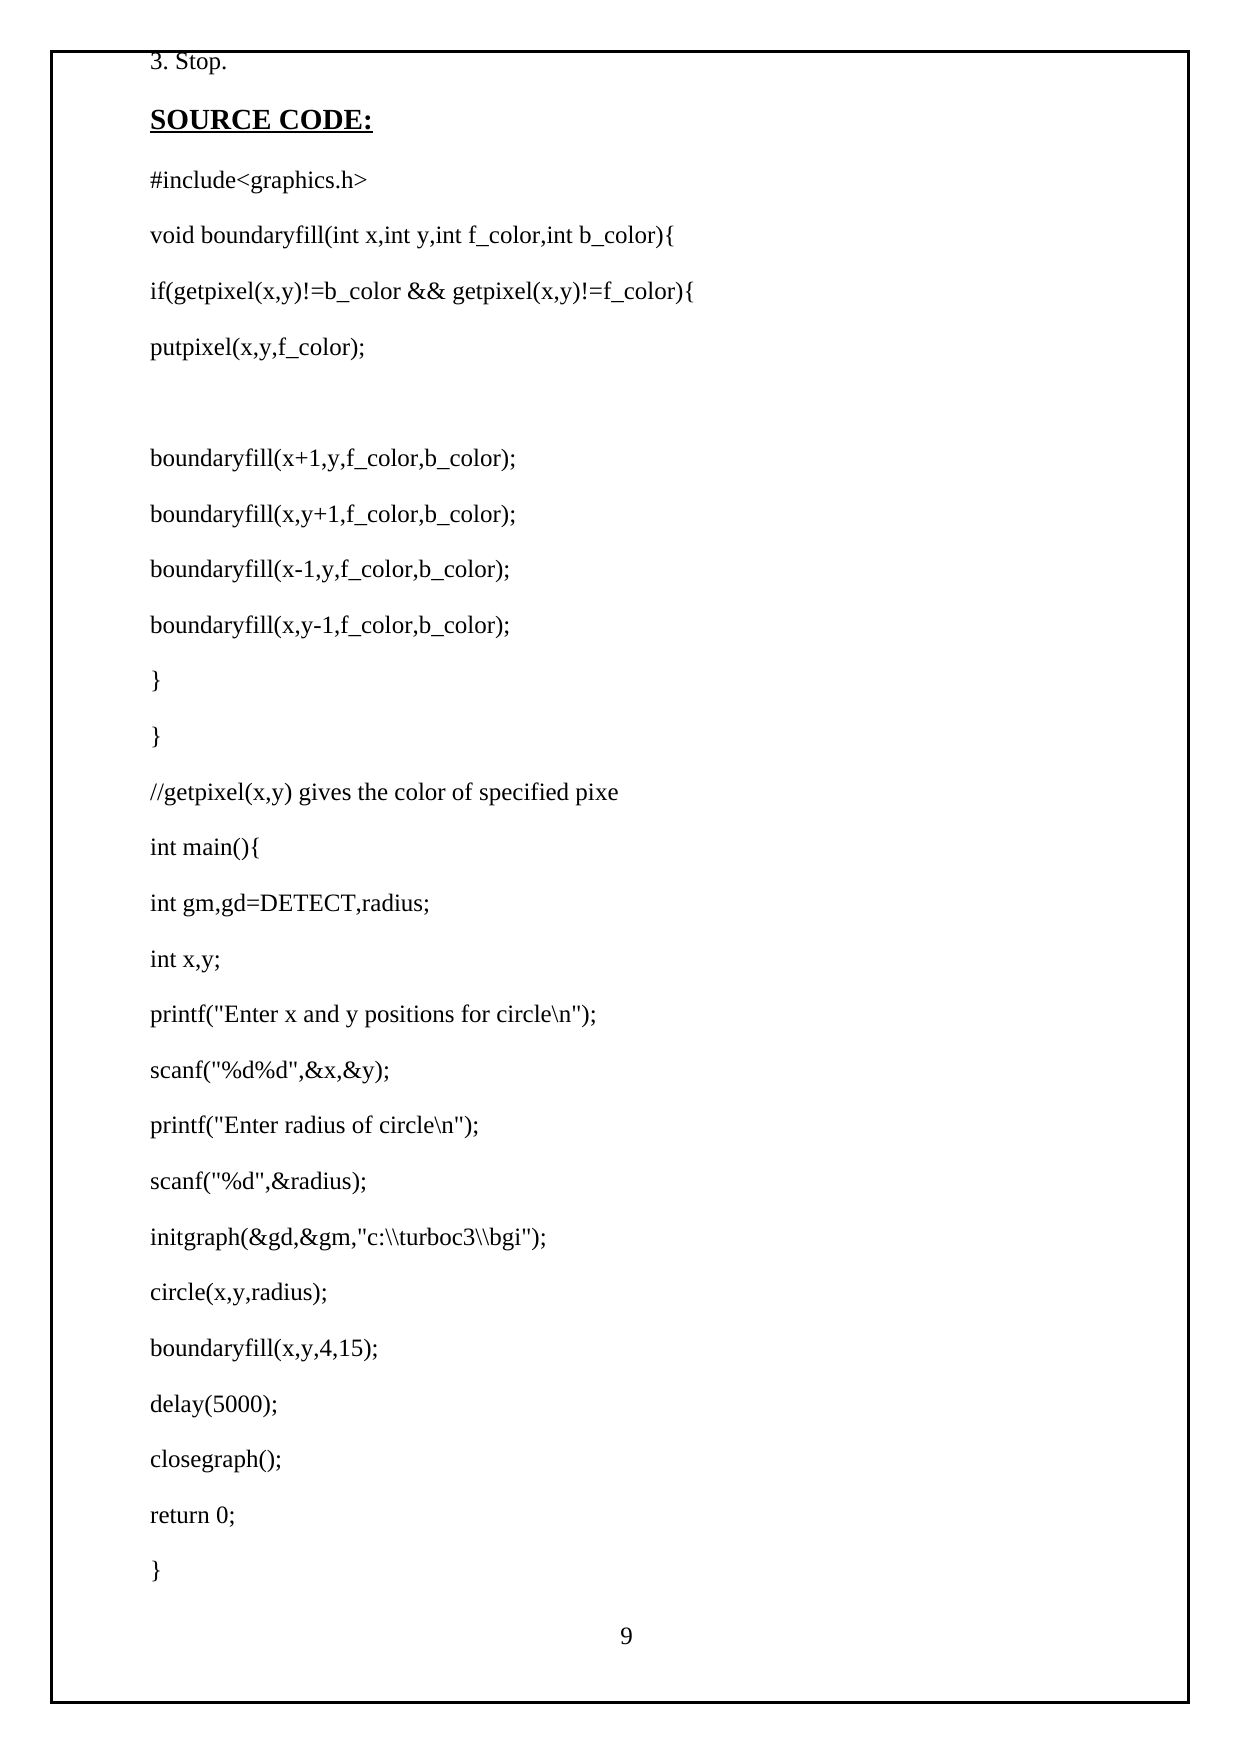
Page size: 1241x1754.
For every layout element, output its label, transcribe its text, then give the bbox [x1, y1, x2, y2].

text 3. Stop. [150, 53, 1090, 75]
text initgraph(&gd,&gm,"c:\\turboc3\\bgi"); [150, 1222, 1090, 1251]
text void boundaryfill(int x,int y,int f_color,int b_color){ [150, 221, 1090, 249]
text } [150, 1556, 1090, 1584]
text scanf("%d",&radius); [150, 1166, 1090, 1195]
text #include<graphics.h> [150, 165, 1090, 194]
text //getpixel(x,y) gives the color of specified pixe [150, 777, 1090, 806]
text printf("Enter radius of circle\n"); [150, 1111, 1090, 1139]
text boundaryfill(x,y-1,f_color,b_color); [150, 610, 1090, 639]
text boundaryfill(x,y,4,15); [150, 1333, 1090, 1362]
text } [150, 666, 1090, 694]
text } [150, 721, 1090, 750]
text delay(5000); [150, 1389, 1090, 1417]
text int gm,gd=DETECT,radius; [150, 888, 1090, 917]
text closegraph(); [150, 1444, 1090, 1473]
text boundaryfill(x-1,y,f_color,b_color); [150, 554, 1090, 583]
text return 0; [150, 1500, 1090, 1529]
text scanf("%d%d",&x,&y); [150, 1055, 1090, 1084]
text if(getpixel(x,y)!=b_color && getpixel(x,y)!=f_color){ [150, 276, 1090, 305]
text circle(x,y,radius); [150, 1277, 1090, 1306]
text boundaryfill(x,y+1,f_color,b_color); [150, 499, 1090, 527]
text putpixel(x,y,f_color); [150, 332, 1090, 361]
text boundaryfill(x+1,y,f_color,b_color); [150, 443, 1090, 472]
text int main(){ [150, 832, 1090, 861]
text SOURCE CODE: [150, 102, 1090, 136]
text int x,y; [150, 944, 1090, 972]
text printf("Enter x and y positions for circle\n"); [150, 999, 1090, 1028]
